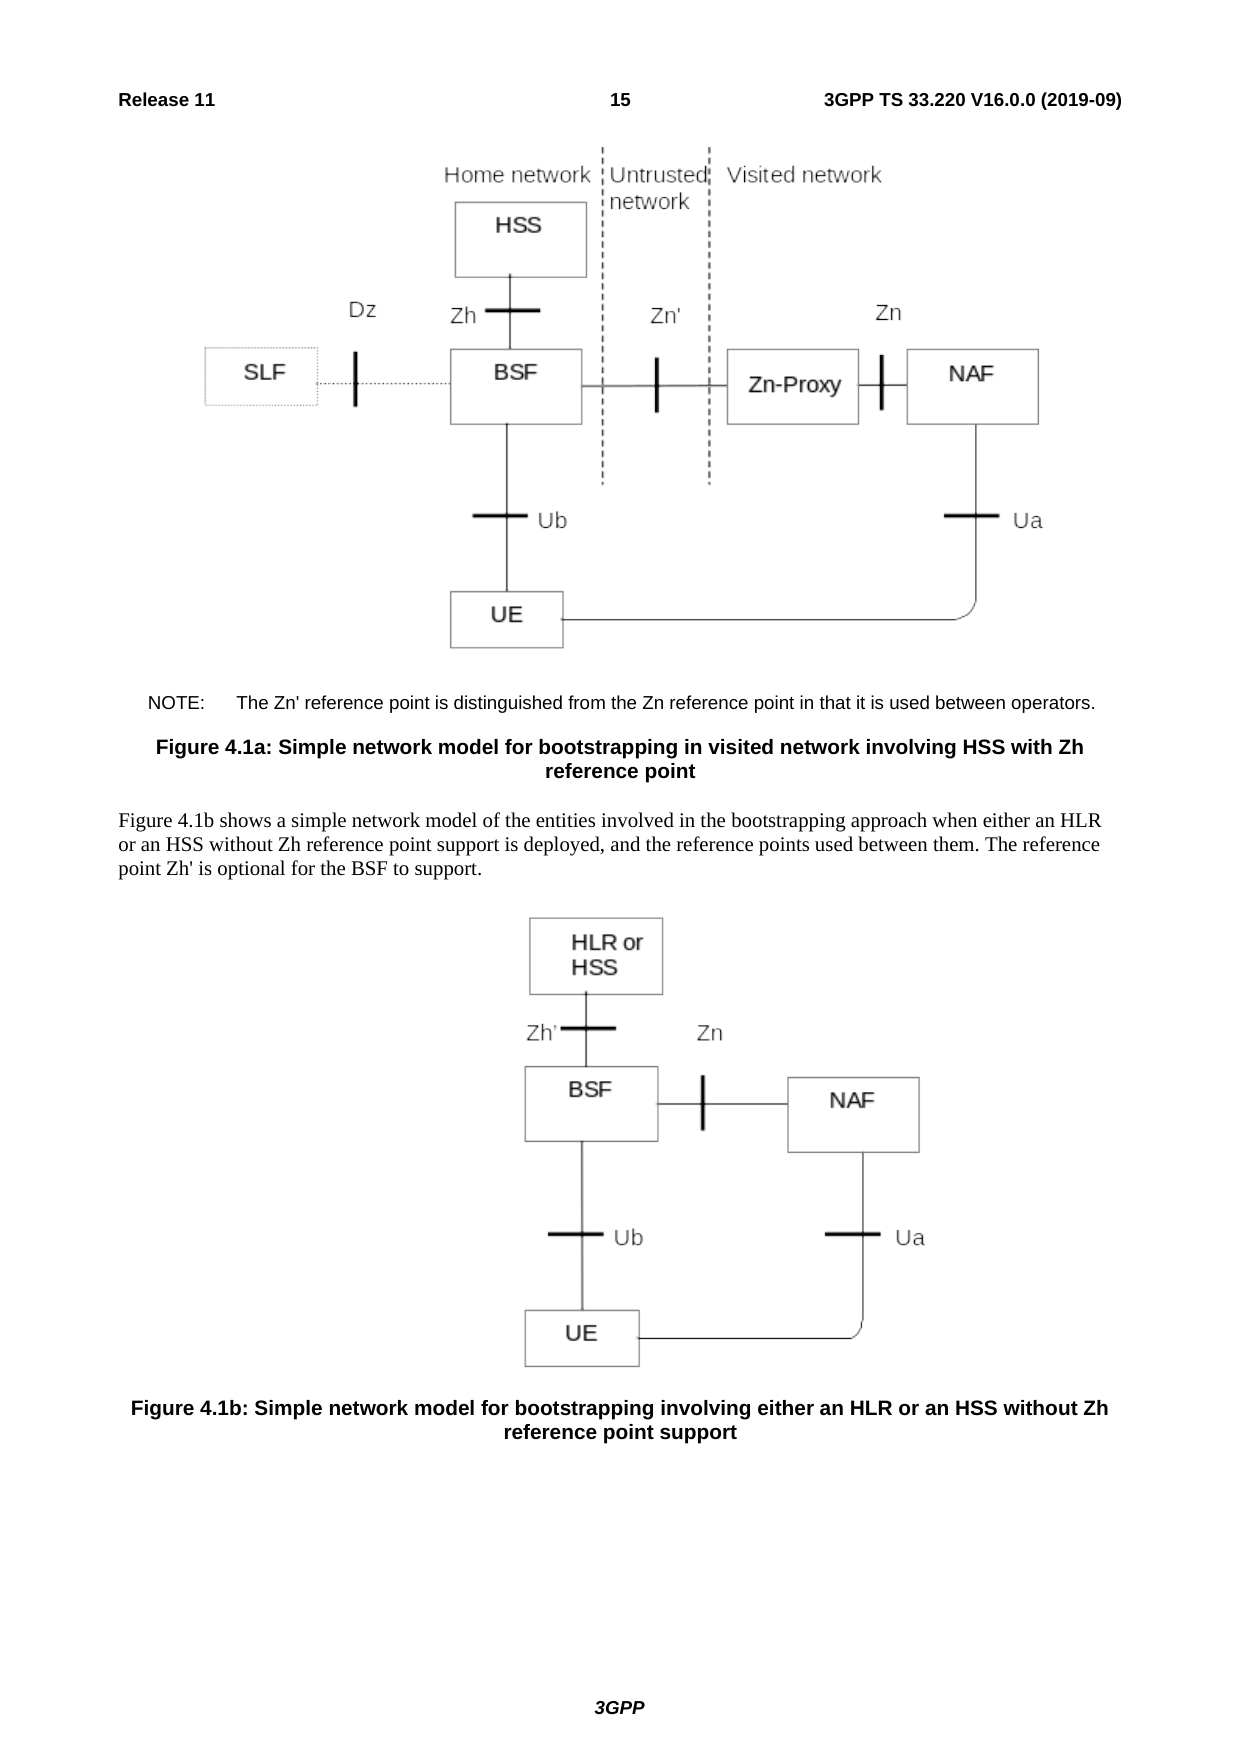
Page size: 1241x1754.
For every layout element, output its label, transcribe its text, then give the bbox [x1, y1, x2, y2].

text Figure 4.1b shows a simple network model of the entities involved in the bootstrapping approach when either an HLR or an HSS without Zh reference point support is deployed, and the reference points used between them. The reference point Zh' is optional for the BSF to support. [118, 808, 1122, 880]
text Figure 4.1b: Simple network model for bootstrapping involving either an HLR or an HSS without Zh reference point support [118, 1396, 1122, 1443]
text Figure 4.1a: Simple network model for bootstrapping in visited network involving HSS with Zh reference point [118, 735, 1122, 783]
text NOTE: The Zn' reference point is distinguished from the Zn reference point in that it is used between operators. [148, 692, 1122, 714]
